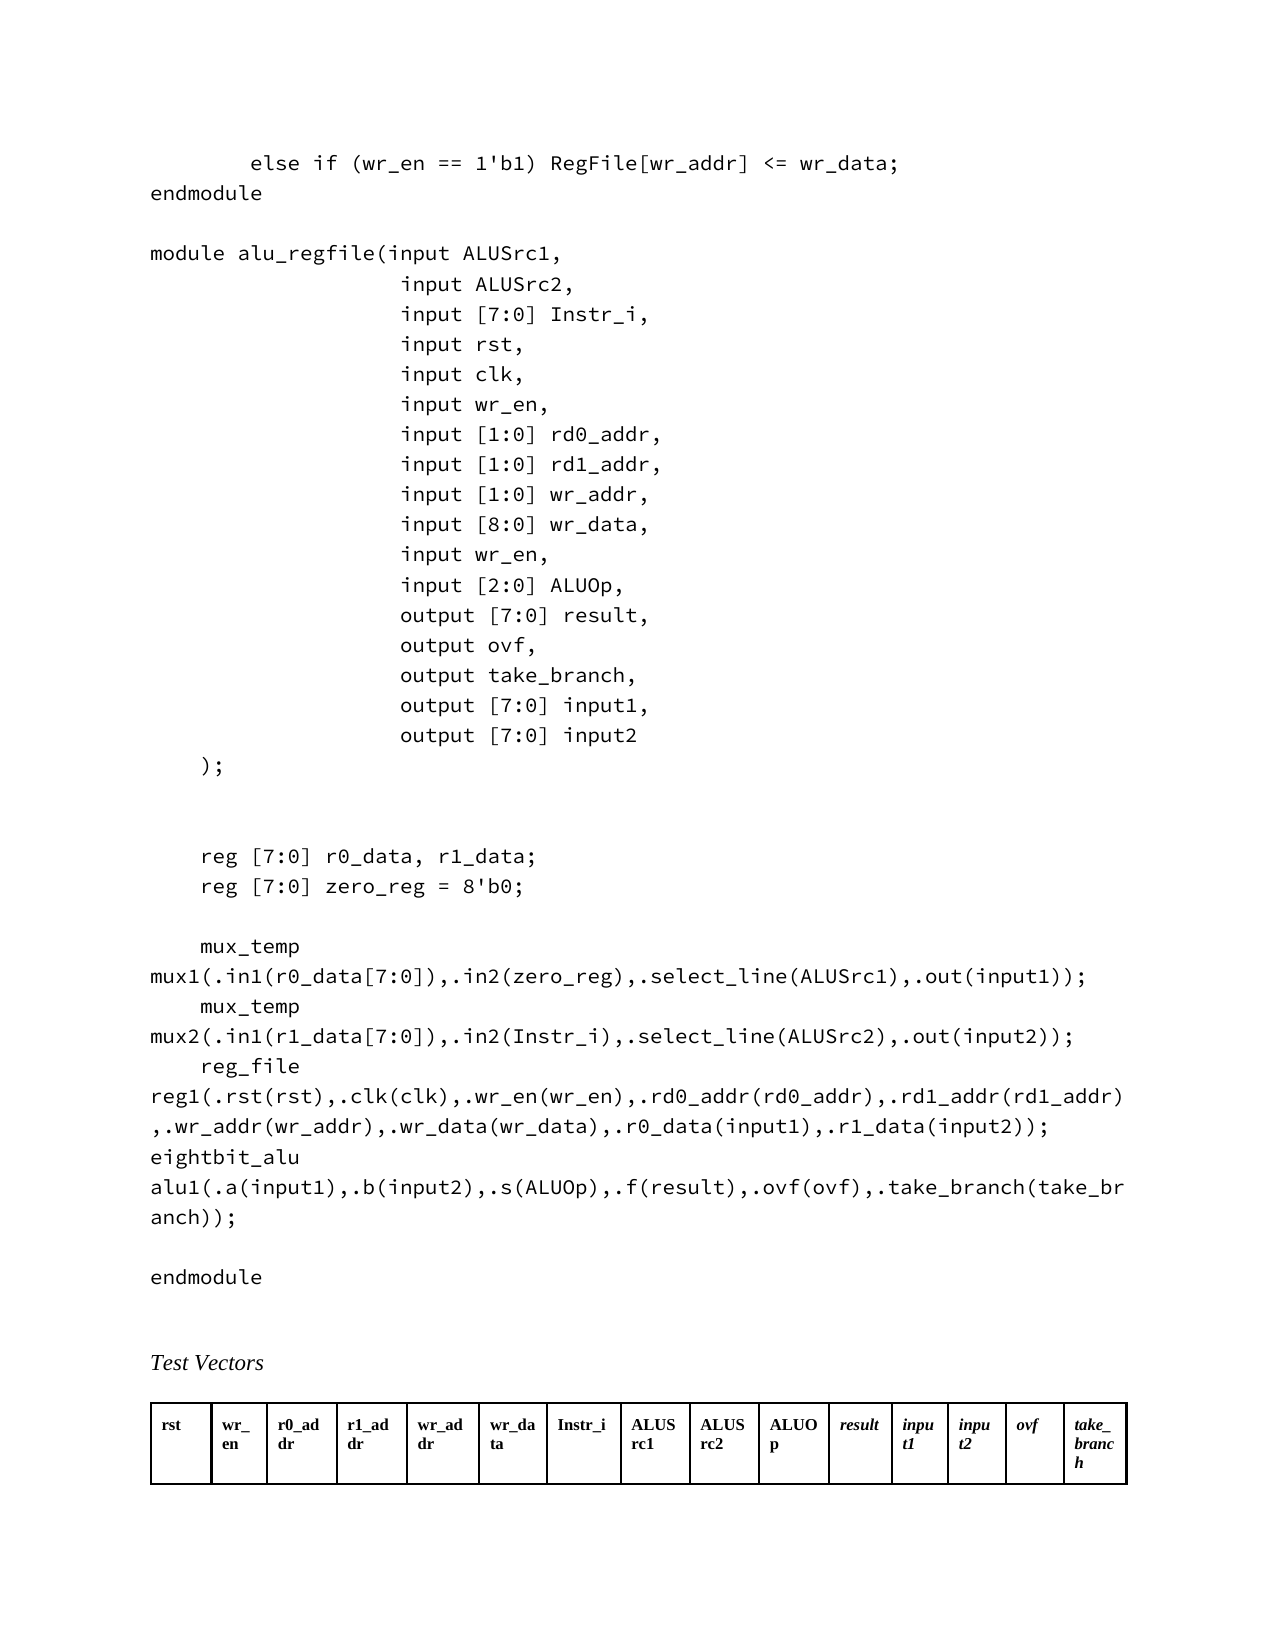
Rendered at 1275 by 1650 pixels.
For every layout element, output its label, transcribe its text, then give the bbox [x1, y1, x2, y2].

text output ovf, [150, 632, 1125, 658]
text mux_temp [150, 933, 1125, 959]
table_header take_branch [1065, 1404, 1125, 1483]
text module alu_regfile(input ALUSrc1, [150, 240, 1125, 267]
text input [1:0] wr_addr, [150, 481, 1125, 507]
table_header ALUSrc2 [691, 1404, 758, 1483]
text input ALUSrc2, [150, 270, 1125, 297]
table_header input2 [949, 1404, 1005, 1483]
table_header Instr_i [548, 1404, 620, 1483]
text reg_file reg1(.rst(rst),.clk(clk),.wr_en(wr_en),.rd0_addr(rd0_addr),.rd1_addr(rd1_addr),.wr_addr(wr_addr),.wr_data(wr_data),.r0_data(input1),.r1_data(input2)); [150, 1053, 1125, 1140]
text input [7:0] Instr_i, [150, 301, 1125, 327]
text output [7:0] input2 [150, 722, 1125, 748]
text output [7:0] input1, [150, 692, 1125, 718]
text reg [7:0] zero_reg = 8'b0; [150, 873, 1125, 899]
text eightbit_alu alu1(.a(input1),.b(input2),.s(ALUOp),.f(result),.ovf(ovf),.take_branch(take_branch)); [150, 1143, 1125, 1230]
text endmodule [150, 180, 1125, 206]
text mux_temp mux2(.in1(r1_data[7:0]),.in2(Instr_i),.select_line(ALUSrc2),.out(input2)); [150, 993, 1125, 1049]
table_header r1_addr [338, 1404, 406, 1483]
text endmodule [150, 1264, 1125, 1290]
table_header wr_addr [408, 1404, 478, 1483]
text output [7:0] result, [150, 602, 1125, 628]
text ); [150, 752, 1125, 778]
text else if (wr_en == 1'b1) RegFile[wr_addr] <= wr_data; [150, 150, 1125, 176]
text input [1:0] rd1_addr, [150, 451, 1125, 477]
table_header rst [152, 1404, 210, 1483]
text input wr_en, [150, 391, 1125, 417]
table_header wr_en [213, 1404, 266, 1483]
table_header ALUSrc1 [622, 1404, 689, 1483]
table_header wr_data [480, 1404, 546, 1483]
text reg [7:0] r0_data, r1_data; [150, 842, 1125, 869]
table_header result [830, 1404, 891, 1483]
text output take_branch, [150, 662, 1125, 688]
table_header ovf [1007, 1404, 1063, 1483]
text input [2:0] ALUOp, [150, 571, 1125, 598]
table_header r0_addr [268, 1404, 336, 1483]
text mux1(.in1(r0_data[7:0]),.in2(zero_reg),.select_line(ALUSrc1),.out(input1)); [150, 963, 1125, 989]
text input [1:0] rd0_addr, [150, 421, 1125, 447]
table_header ALUOp [760, 1404, 828, 1483]
table_header input1 [893, 1404, 947, 1483]
text input wr_en, [150, 541, 1125, 568]
text input rst, [150, 331, 1125, 357]
text input clk, [150, 361, 1125, 387]
text Test Vectors [150, 1349, 1119, 1376]
text input [8:0] wr_data, [150, 511, 1125, 537]
